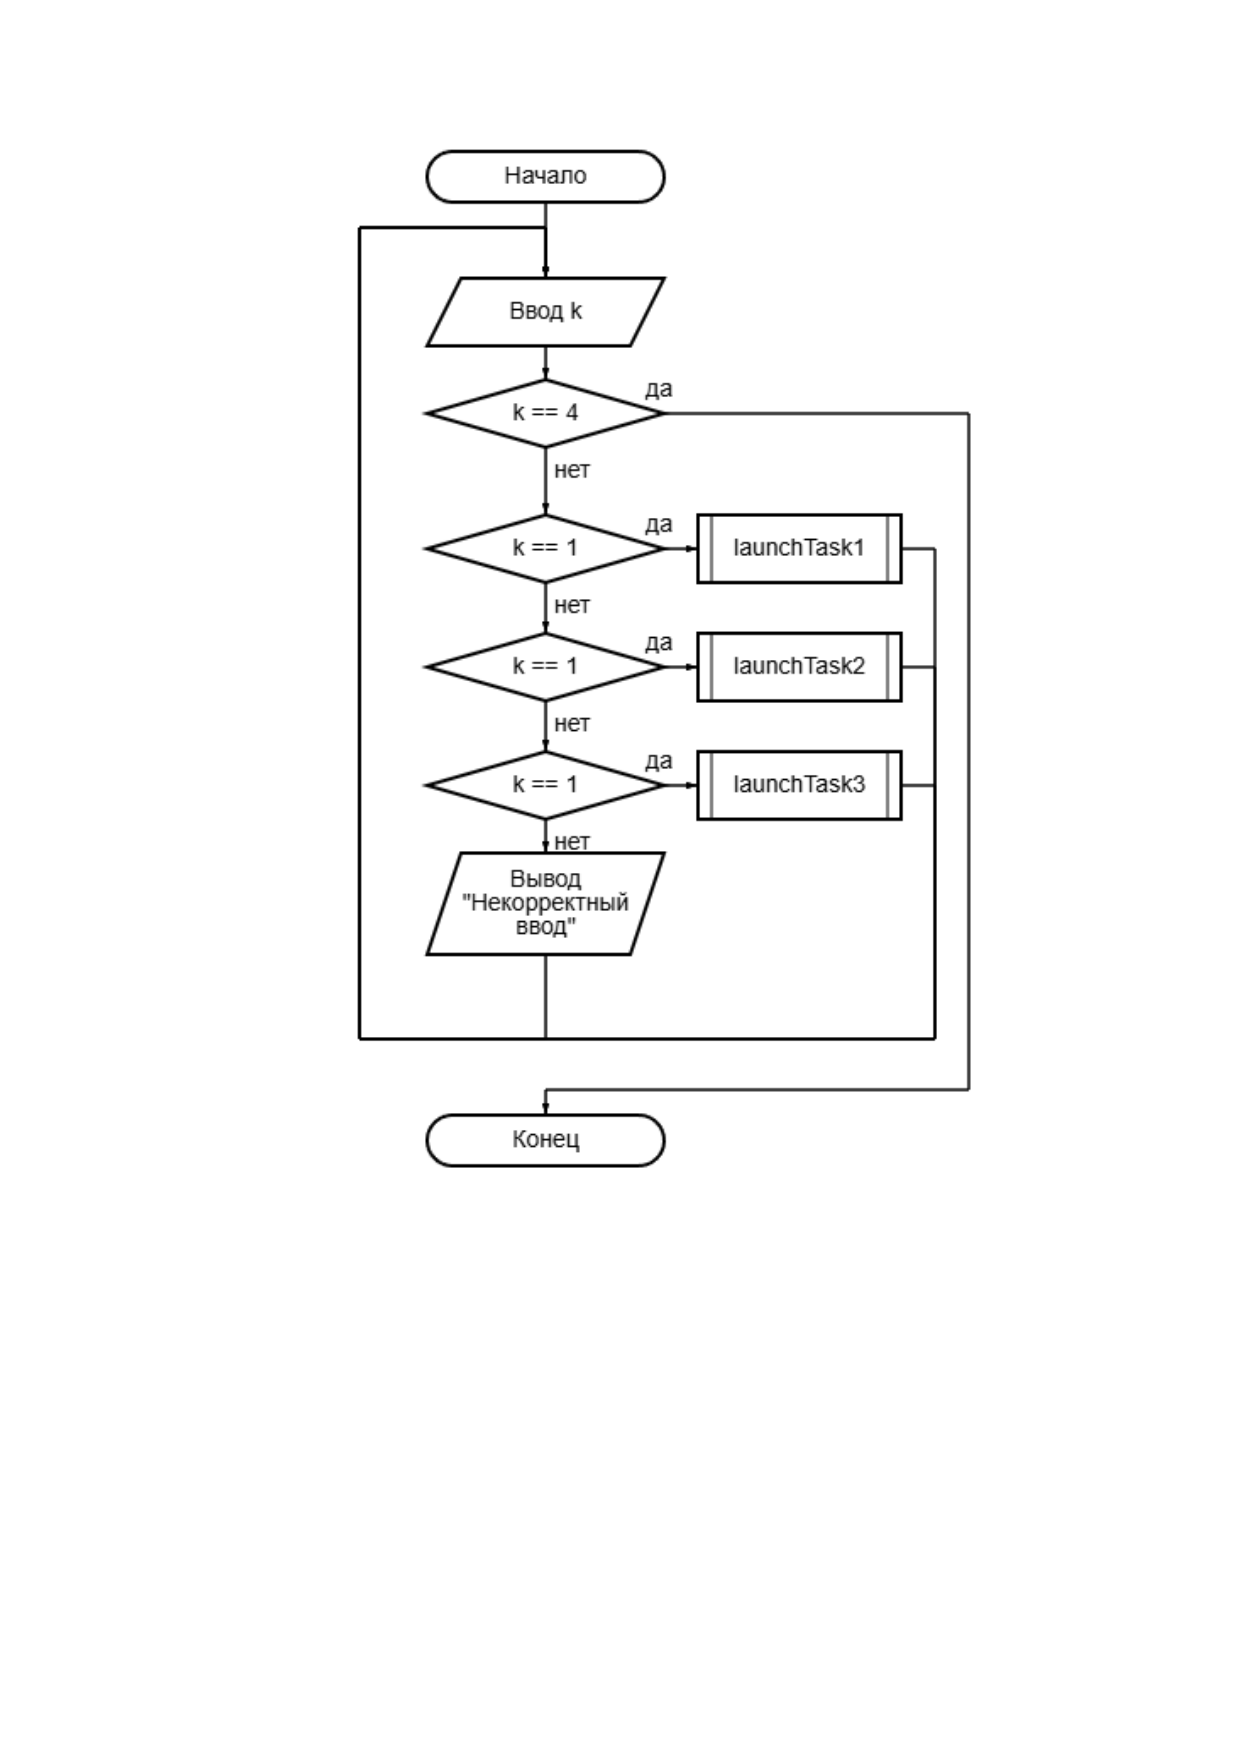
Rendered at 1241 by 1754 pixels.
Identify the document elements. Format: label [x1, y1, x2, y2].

picture [326, 118, 1003, 1200]
